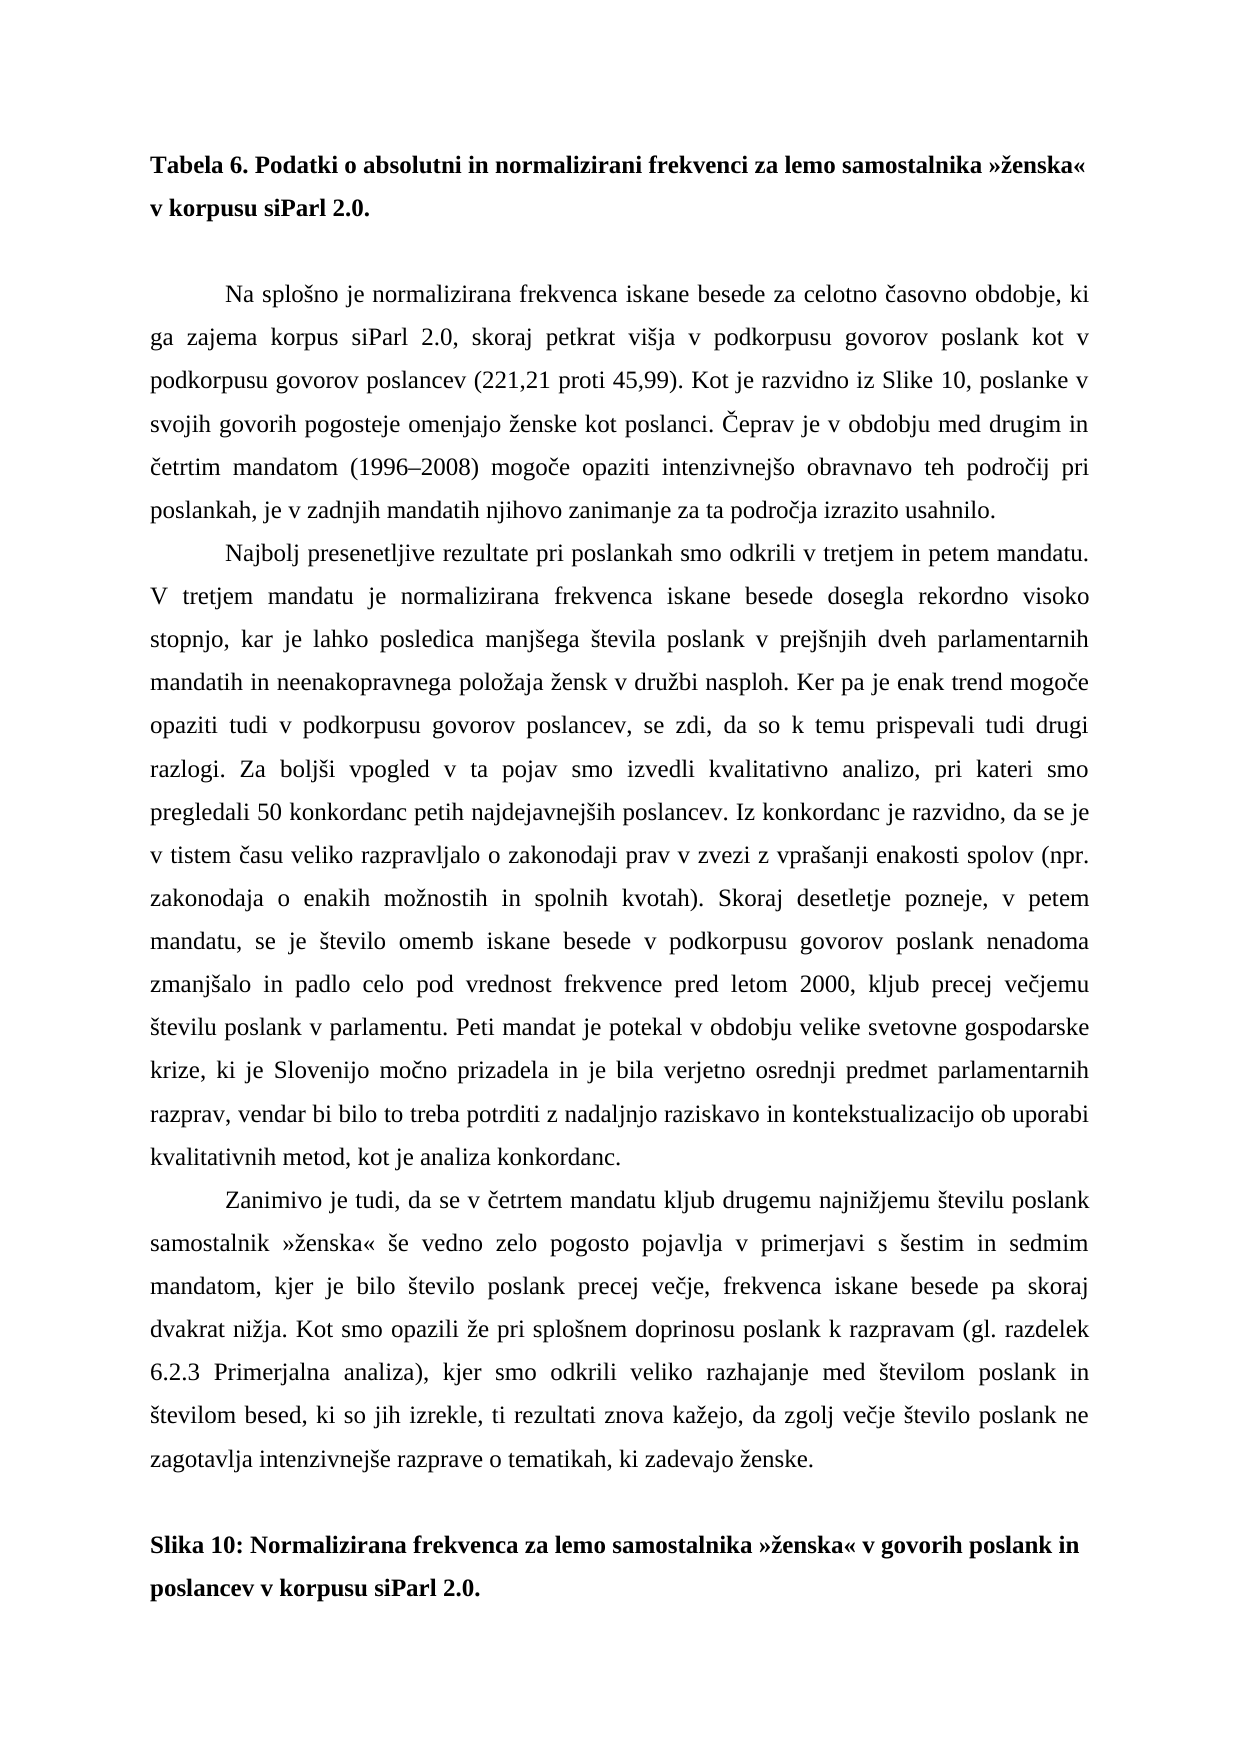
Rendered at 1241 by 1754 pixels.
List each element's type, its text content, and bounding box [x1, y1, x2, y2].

text Zanimivo je tudi, da se v četrtem mandatu kljub drugemu najnižjemu številu poslank samostalnik »ženska« še vedno zelo pogosto pojavlja v primerjavi s šestim in sedmim mandatom, kjer je bilo število poslank precej večje, frekvenca iskane besede pa skoraj dvakrat nižja. Kot smo opazili že pri splošnem doprinosu poslank k razpravam (gl. razdelek 6.2.3 Primerjalna analiza), kjer smo odkrili veliko razhajanje med številom poslank in številom besed, ki so jih izrekle, ti rezultati znova kažejo, da zgolj večje število poslank ne zagotavlja intenzivnejše razprave o tematikah, ki zadevajo ženske. [150, 1185, 1090, 1472]
text Najbolj presenetljive rezultate pri poslankah smo odkrili v tretjem in petem mandatu. V tretjem mandatu je normalizirana frekvenca iskane besede dosegla rekordno visoko stopnjo, kar je lahko posledica manjšega števila poslank v prejšnjih dveh parlamentarnih mandatih in neenakopravnega položaja žensk v družbi nasploh. Ker pa je enak trend mogoče opaziti tudi v podkorpusu govorov poslancev, se zdi, da so k temu prispevali tudi drugi razlogi. Za boljši vpogled v ta pojav smo izvedli kvalitativno analizo, pri kateri smo pregledali 50 konkordanc petih najdejavnejših poslancev. Iz konkordanc je razvidno, da se je v tistem času veliko razpravljalo o zakonodaji prav v zvezi z vprašanji enakosti spolov (npr. zakonodaja o enakih možnostih in spolnih kvotah). Skoraj desetletje pozneje, v petem mandatu, se je število omemb iskane besede v podkorpusu govorov poslank nenadoma zmanjšalo in padlo celo pod vrednost frekvence pred letom 2000, kljub precej večjemu številu poslank v parlamentu. Peti mandat je potekal v obdobju velike svetovne gospodarske krize, ki je Slovenijo močno prizadela in je bila verjetno osrednji predmet parlamentarnih razprav, vendar bi bilo to treba potrditi z nadaljnjo raziskavo in kontekstualizacijo ob uporabi kvalitativnih metod, kot je analiza konkordanc. [150, 538, 1090, 1171]
text Na splošno je normalizirana frekvenca iskane besede za celotno časovno obdobje, ki ga zajema korpus siParl 2.0, skoraj petkrat višja v podkorpusu govorov poslank kot v podkorpusu govorov poslancev (221,21 proti 45,99). Kot je razvidno iz Slike 10, poslanke v svojih govorih pogosteje omenjajo ženske kot poslanci. Čeprav je v obdobju med drugim in četrtim mandatom (1996–2008) mogoče opaziti intenzivnejšo obravnavo teh področij pri poslankah, je v zadnjih mandatih njihovo zanimanje za ta področja izrazito usahnilo. [150, 279, 1090, 524]
text Tabela 6. Podatki o absolutni in normalizirani frekvenci za lemo samostalnika »ženska« v korpusu siParl 2.0. [150, 150, 1090, 222]
text Slika 10: Normalizirana frekvenca za lemo samostalnika »ženska« v govorih poslank in poslancev v korpusu siParl 2.0. [150, 1530, 1090, 1602]
